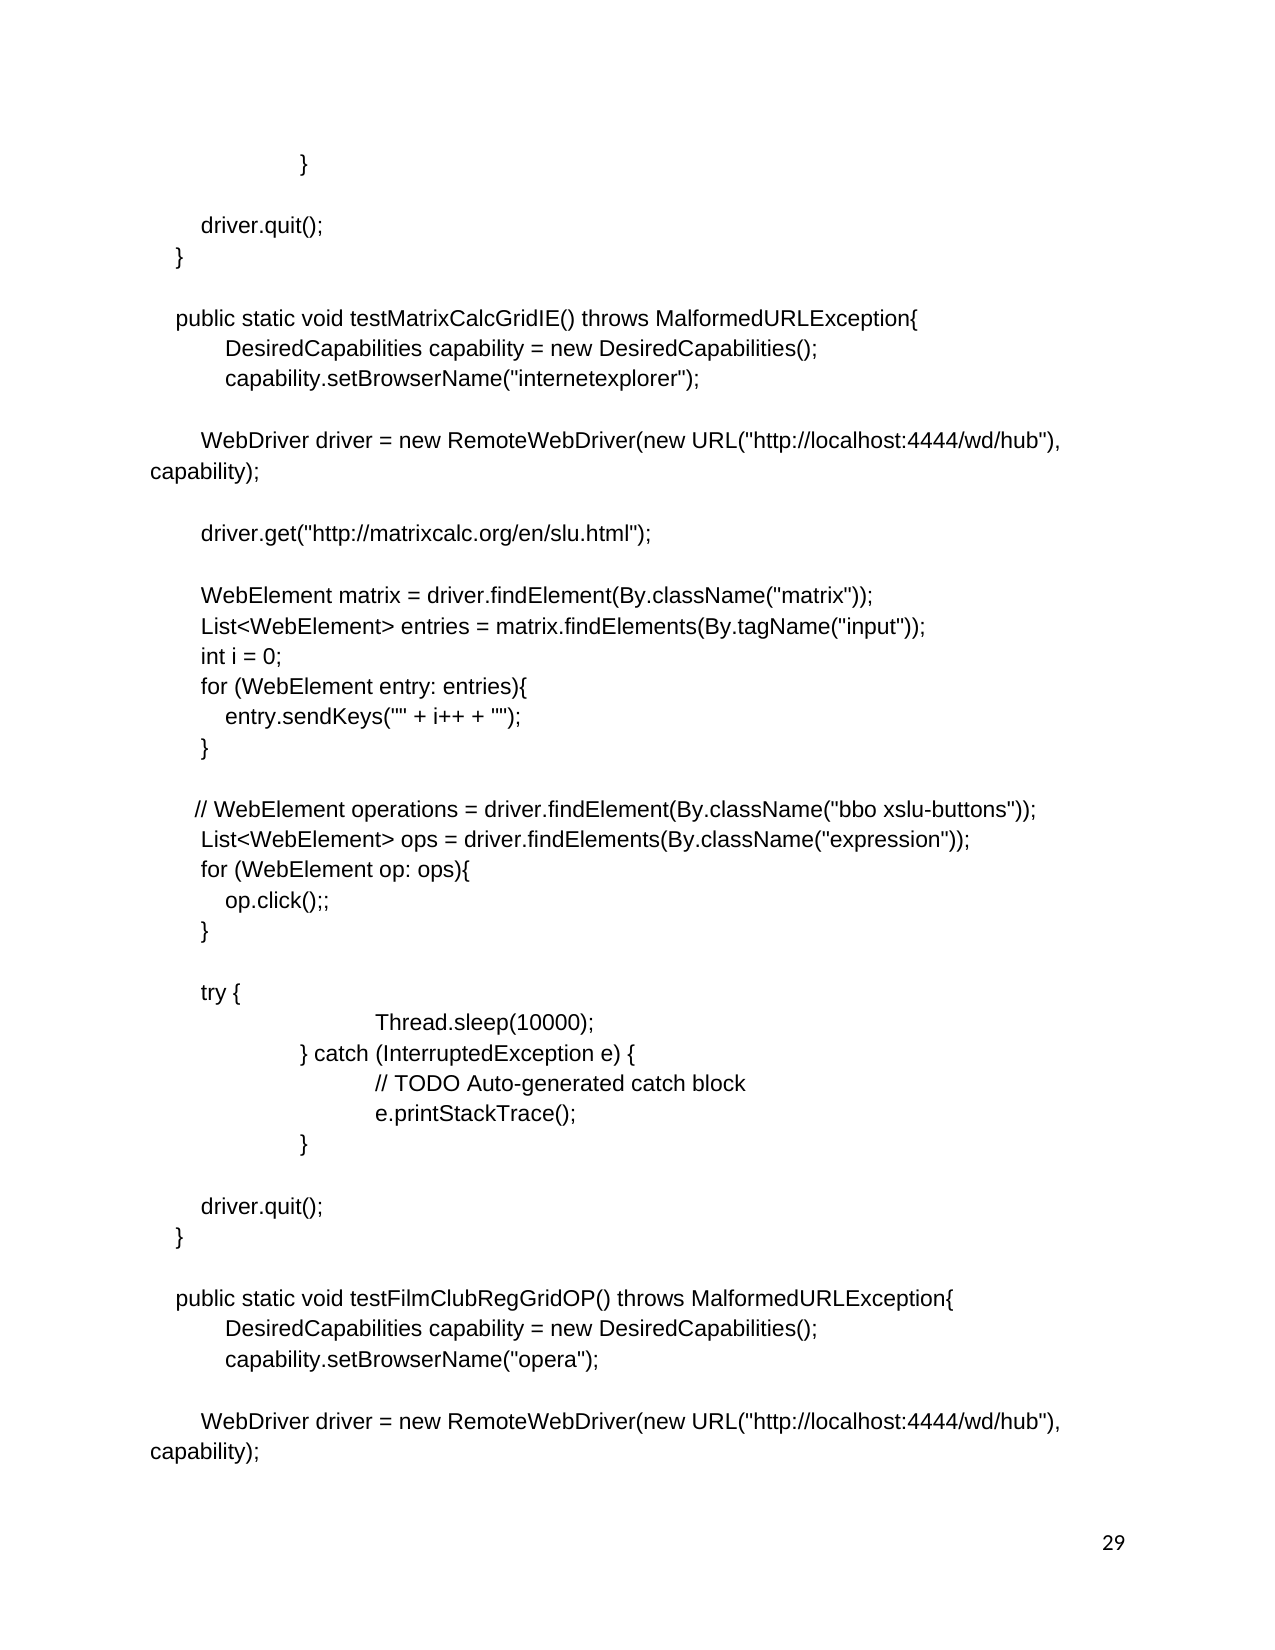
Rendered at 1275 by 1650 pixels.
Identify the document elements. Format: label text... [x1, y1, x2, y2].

text entry.sendKeys("" + i++ + ""); [150, 703, 1125, 730]
text capability.setBrowserName("opera"); [150, 1346, 1125, 1372]
text int i = 0; [150, 643, 1125, 669]
text } [150, 733, 1125, 760]
text Thread.sleep(10000); [150, 1009, 1125, 1036]
text } [150, 917, 1125, 943]
text } [150, 1223, 1125, 1249]
text driver.get("http://matrixcalc.org/en/slu.html"); [150, 520, 1125, 546]
text driver.quit(); [150, 212, 1125, 239]
text try { [150, 979, 1125, 1006]
text // WebElement operations = driver.findElement(By.className("bbo xslu-buttons")); [150, 796, 1125, 822]
text WebDriver driver = new RemoteWebDriver(new URL("http://localhost:4444/wd/hub"), capability); [150, 427, 1125, 484]
text for (WebElement op: ops){ [150, 856, 1125, 883]
text driver.quit(); [150, 1193, 1125, 1219]
text WebDriver driver = new RemoteWebDriver(new URL("http://localhost:4444/wd/hub"), capability); [150, 1408, 1125, 1464]
text } [150, 243, 1125, 269]
text } catch (InterruptedException e) { [150, 1039, 1125, 1066]
text DesiredCapabilities capability = new DesiredCapabilities(); [150, 335, 1125, 362]
text capability.setBrowserName("internetexplorer"); [150, 365, 1125, 392]
text } [150, 1130, 1125, 1157]
text op.click();; [150, 887, 1125, 913]
text List<WebElement> entries = matrix.findElements(By.tagName("input")); [150, 613, 1125, 639]
text public static void testMatrixCalcGridIE() throws MalformedURLException{ [150, 305, 1125, 331]
text // TODO Auto-generated catch block [150, 1070, 1125, 1096]
text } [150, 150, 1125, 176]
text e.printStackTrace(); [150, 1100, 1125, 1126]
text for (WebElement entry: entries){ [150, 673, 1125, 699]
text List<WebElement> ops = driver.findElements(By.className("expression")); [150, 826, 1125, 852]
text DesiredCapabilities capability = new DesiredCapabilities(); [150, 1315, 1125, 1342]
text public static void testFilmClubRegGridOP() throws MalformedURLException{ [150, 1285, 1125, 1312]
text WebElement matrix = driver.findElement(By.className("matrix")); [150, 582, 1125, 609]
